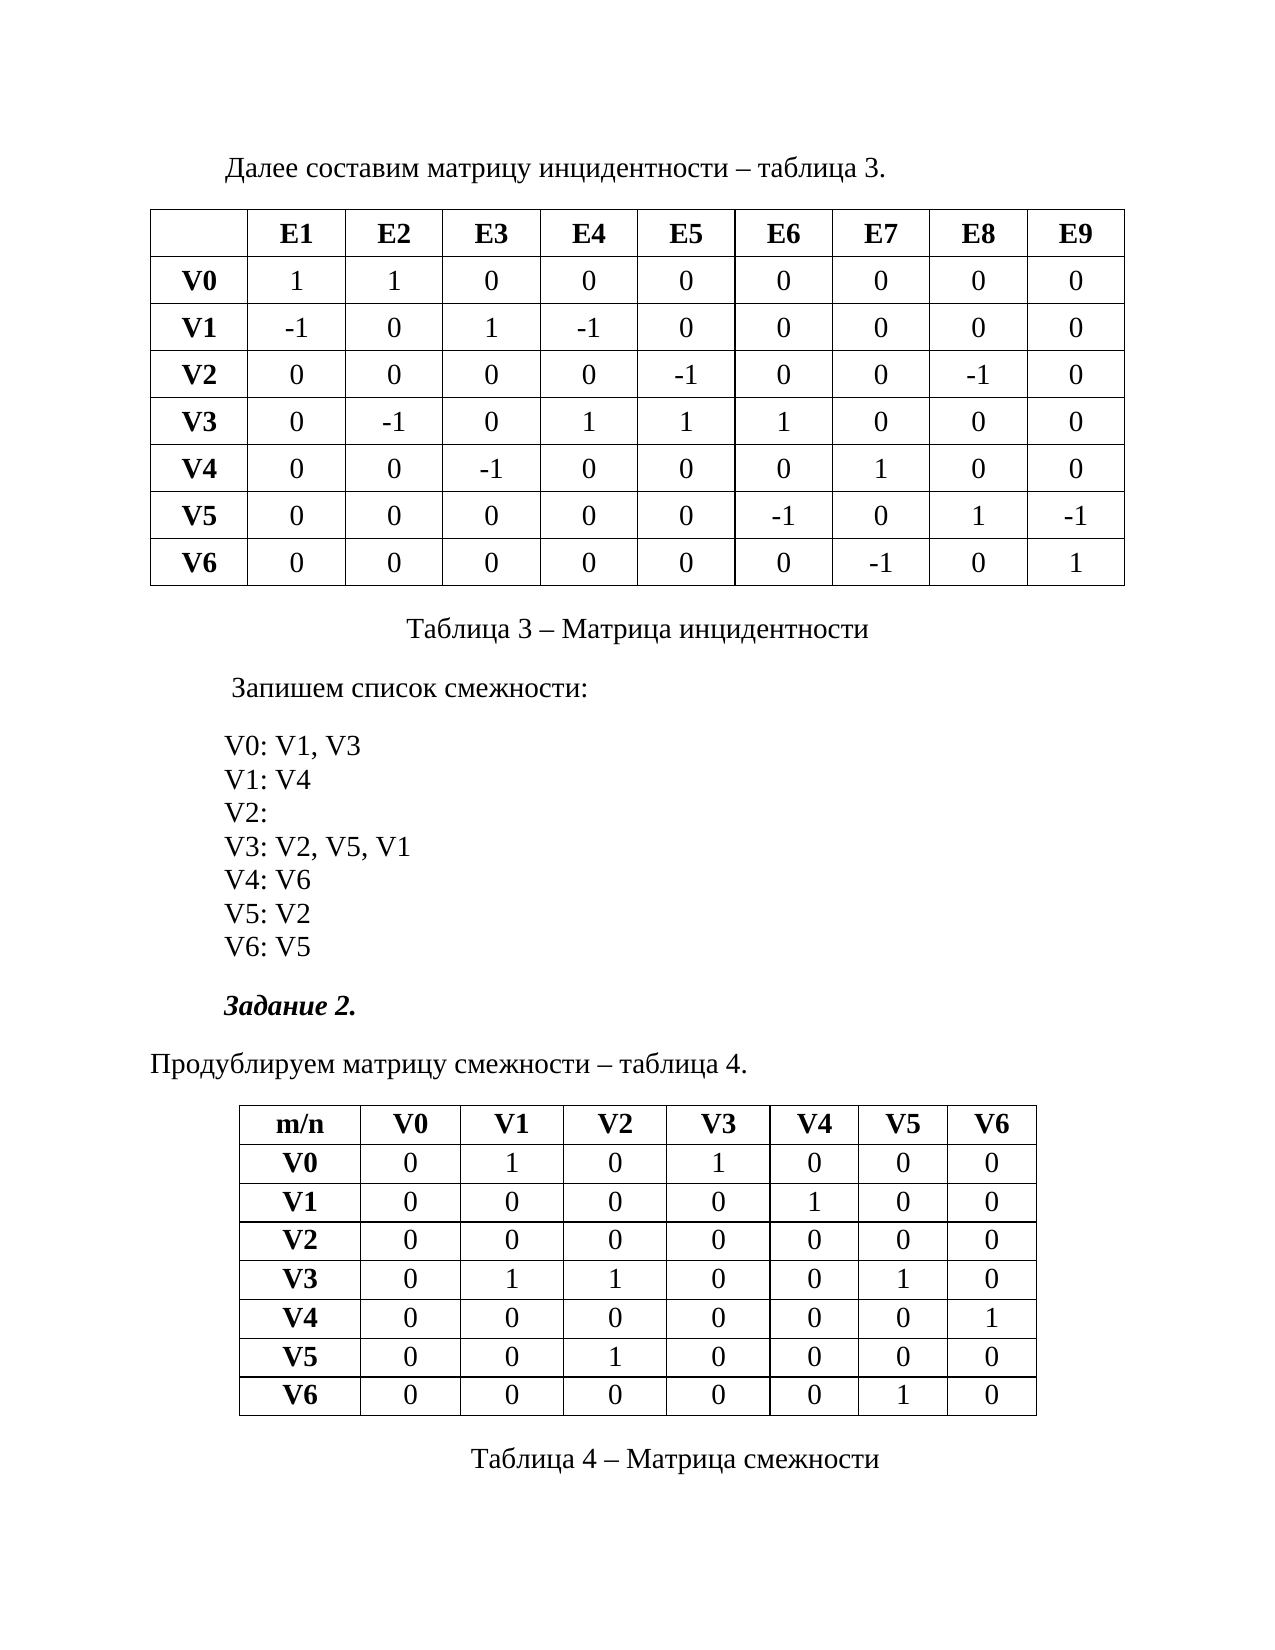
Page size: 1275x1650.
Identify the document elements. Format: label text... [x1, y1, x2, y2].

table_header E3 [443, 210, 540, 256]
table_cell 0 [859, 1223, 947, 1260]
table_cell 0 [638, 304, 734, 350]
table_cell 0 [771, 1300, 858, 1338]
table_cell 1 [930, 492, 1027, 538]
table_cell 0 [948, 1378, 1036, 1415]
table_cell 0 [638, 539, 734, 585]
table_cell 0 [1028, 351, 1124, 397]
table_header [151, 210, 247, 256]
table_cell 0 [948, 1184, 1036, 1221]
table_cell 0 [443, 351, 540, 397]
table_cell 0 [361, 1145, 460, 1183]
table_cell V2 [240, 1223, 360, 1260]
table_cell 0 [736, 351, 832, 397]
table_cell 0 [771, 1339, 858, 1376]
table_header V3 [667, 1106, 769, 1144]
table_cell 0 [248, 492, 345, 538]
table_cell 0 [443, 539, 540, 585]
table_cell 0 [930, 445, 1027, 491]
table_cell 1 [541, 398, 637, 444]
table_cell 0 [541, 257, 637, 303]
table_cell 0 [1028, 398, 1124, 444]
table_cell 0 [346, 351, 442, 397]
text Таблица 3 – Матрица инцидентности [150, 611, 1125, 645]
text Запишем список смежности: [150, 670, 1125, 703]
table_cell 0 [1028, 304, 1124, 350]
table_cell V5 [151, 492, 247, 538]
table_cell 0 [346, 539, 442, 585]
table_header E5 [638, 210, 734, 256]
table_cell 0 [541, 492, 637, 538]
table_cell -1 [930, 351, 1027, 397]
table_cell 0 [541, 539, 637, 585]
table_cell -1 [638, 351, 734, 397]
table_cell 0 [541, 351, 637, 397]
table_cell 1 [948, 1300, 1036, 1338]
table_cell 1 [667, 1145, 769, 1183]
text V1: V4 [150, 762, 1125, 795]
table_cell 0 [346, 304, 442, 350]
text Таблица 4 – Матрица смежности [150, 1441, 1125, 1475]
table_cell 0 [736, 445, 832, 491]
table_cell 0 [346, 445, 442, 491]
table_cell 0 [361, 1300, 460, 1338]
table_header V5 [859, 1106, 947, 1144]
table_cell 1 [564, 1261, 666, 1299]
table_cell 0 [346, 492, 442, 538]
text Продублируем матрицу смежности – таблица 4. [150, 1047, 1125, 1080]
table_cell 0 [361, 1184, 460, 1221]
table_cell 0 [461, 1223, 563, 1260]
table_cell 0 [948, 1339, 1036, 1376]
text V2: [150, 795, 1125, 829]
table_cell 0 [948, 1261, 1036, 1299]
table_cell 1 [461, 1261, 563, 1299]
table_cell 0 [833, 398, 929, 444]
table_cell 0 [859, 1184, 947, 1221]
table_cell -1 [248, 304, 345, 350]
table_cell 0 [443, 398, 540, 444]
table_header V1 [461, 1106, 563, 1144]
table_header V6 [948, 1106, 1036, 1144]
table_header E7 [833, 210, 929, 256]
table_cell -1 [443, 445, 540, 491]
table_cell V3 [240, 1261, 360, 1299]
table_cell 0 [833, 257, 929, 303]
table_cell V4 [151, 445, 247, 491]
table_cell 0 [771, 1378, 858, 1415]
table_cell 0 [736, 304, 832, 350]
table_cell 0 [667, 1184, 769, 1221]
text V0: V1, V3 [150, 728, 1125, 762]
table_cell 0 [461, 1300, 563, 1338]
table_cell -1 [1028, 492, 1124, 538]
table_cell V1 [151, 304, 247, 350]
table_cell 0 [833, 304, 929, 350]
table_cell 0 [461, 1378, 563, 1415]
table_header V4 [771, 1106, 858, 1144]
text V3: V2, V5, V1 [150, 829, 1125, 862]
table_cell 0 [859, 1300, 947, 1338]
table_cell 1 [736, 398, 832, 444]
table_cell V1 [240, 1184, 360, 1221]
table_cell 0 [1028, 257, 1124, 303]
table_cell 0 [930, 304, 1027, 350]
table_cell 0 [541, 445, 637, 491]
table_cell 0 [361, 1339, 460, 1376]
table_cell 0 [564, 1184, 666, 1221]
table_cell 0 [859, 1145, 947, 1183]
table_header V0 [361, 1106, 460, 1144]
table_cell 0 [638, 445, 734, 491]
table_cell 0 [667, 1261, 769, 1299]
table_cell V0 [151, 257, 247, 303]
table_cell 0 [771, 1261, 858, 1299]
table_cell V5 [240, 1339, 360, 1376]
table_cell 0 [361, 1223, 460, 1260]
table_header E6 [736, 210, 832, 256]
table_cell 1 [859, 1378, 947, 1415]
table_cell -1 [736, 492, 832, 538]
table_cell 0 [948, 1145, 1036, 1183]
table_header V2 [564, 1106, 666, 1144]
table_cell V6 [151, 539, 247, 585]
table_cell 0 [930, 539, 1027, 585]
table_cell V6 [240, 1378, 360, 1415]
table_cell V4 [240, 1300, 360, 1338]
table_cell 0 [930, 398, 1027, 444]
table_header E8 [930, 210, 1027, 256]
table_cell 0 [361, 1261, 460, 1299]
table_cell 0 [248, 398, 345, 444]
table_cell 0 [638, 257, 734, 303]
table_cell 1 [638, 398, 734, 444]
table_cell 0 [361, 1378, 460, 1415]
table_cell -1 [346, 398, 442, 444]
table_cell 0 [443, 257, 540, 303]
table_cell 0 [248, 445, 345, 491]
table_cell 0 [833, 492, 929, 538]
table_cell 0 [564, 1378, 666, 1415]
table_header E4 [541, 210, 637, 256]
table_cell 1 [346, 257, 442, 303]
table_cell 0 [461, 1184, 563, 1221]
table_cell 0 [667, 1339, 769, 1376]
table_cell V0 [240, 1145, 360, 1183]
text Далее составим матрицу инцидентности – таблица 3. [150, 150, 1125, 183]
text V4: V6 [150, 862, 1125, 896]
table_cell 0 [667, 1378, 769, 1415]
table_cell 1 [443, 304, 540, 350]
table_cell V2 [151, 351, 247, 397]
table_cell 1 [1028, 539, 1124, 585]
table_cell 0 [736, 257, 832, 303]
table_cell 0 [736, 539, 832, 585]
text V6: V5 [150, 929, 1125, 963]
table_cell 0 [564, 1223, 666, 1260]
table_cell 0 [833, 351, 929, 397]
table_cell 0 [667, 1223, 769, 1260]
table_header m/n [240, 1106, 360, 1144]
table_header E1 [248, 210, 345, 256]
table_cell 1 [248, 257, 345, 303]
table_cell 0 [930, 257, 1027, 303]
text Задание 2. [150, 988, 1125, 1022]
table_cell 0 [667, 1300, 769, 1338]
table_header E9 [1028, 210, 1124, 256]
table_header E2 [346, 210, 442, 256]
table_cell 0 [564, 1145, 666, 1183]
table_cell 1 [833, 445, 929, 491]
table_cell 0 [638, 492, 734, 538]
table_cell 0 [564, 1300, 666, 1338]
table_cell 0 [859, 1339, 947, 1376]
table_cell 0 [443, 492, 540, 538]
table_cell 1 [461, 1145, 563, 1183]
table_cell 0 [1028, 445, 1124, 491]
table_cell 0 [461, 1339, 563, 1376]
table_cell 0 [248, 539, 345, 585]
table_cell -1 [833, 539, 929, 585]
table_cell 1 [564, 1339, 666, 1376]
table_cell 1 [771, 1184, 858, 1221]
table_cell V3 [151, 398, 247, 444]
text V5: V2 [150, 896, 1125, 929]
table_cell 0 [771, 1223, 858, 1260]
table_cell 0 [948, 1223, 1036, 1260]
table_cell 1 [859, 1261, 947, 1299]
table_cell 0 [771, 1145, 858, 1183]
table_cell -1 [541, 304, 637, 350]
table_cell 0 [248, 351, 345, 397]
